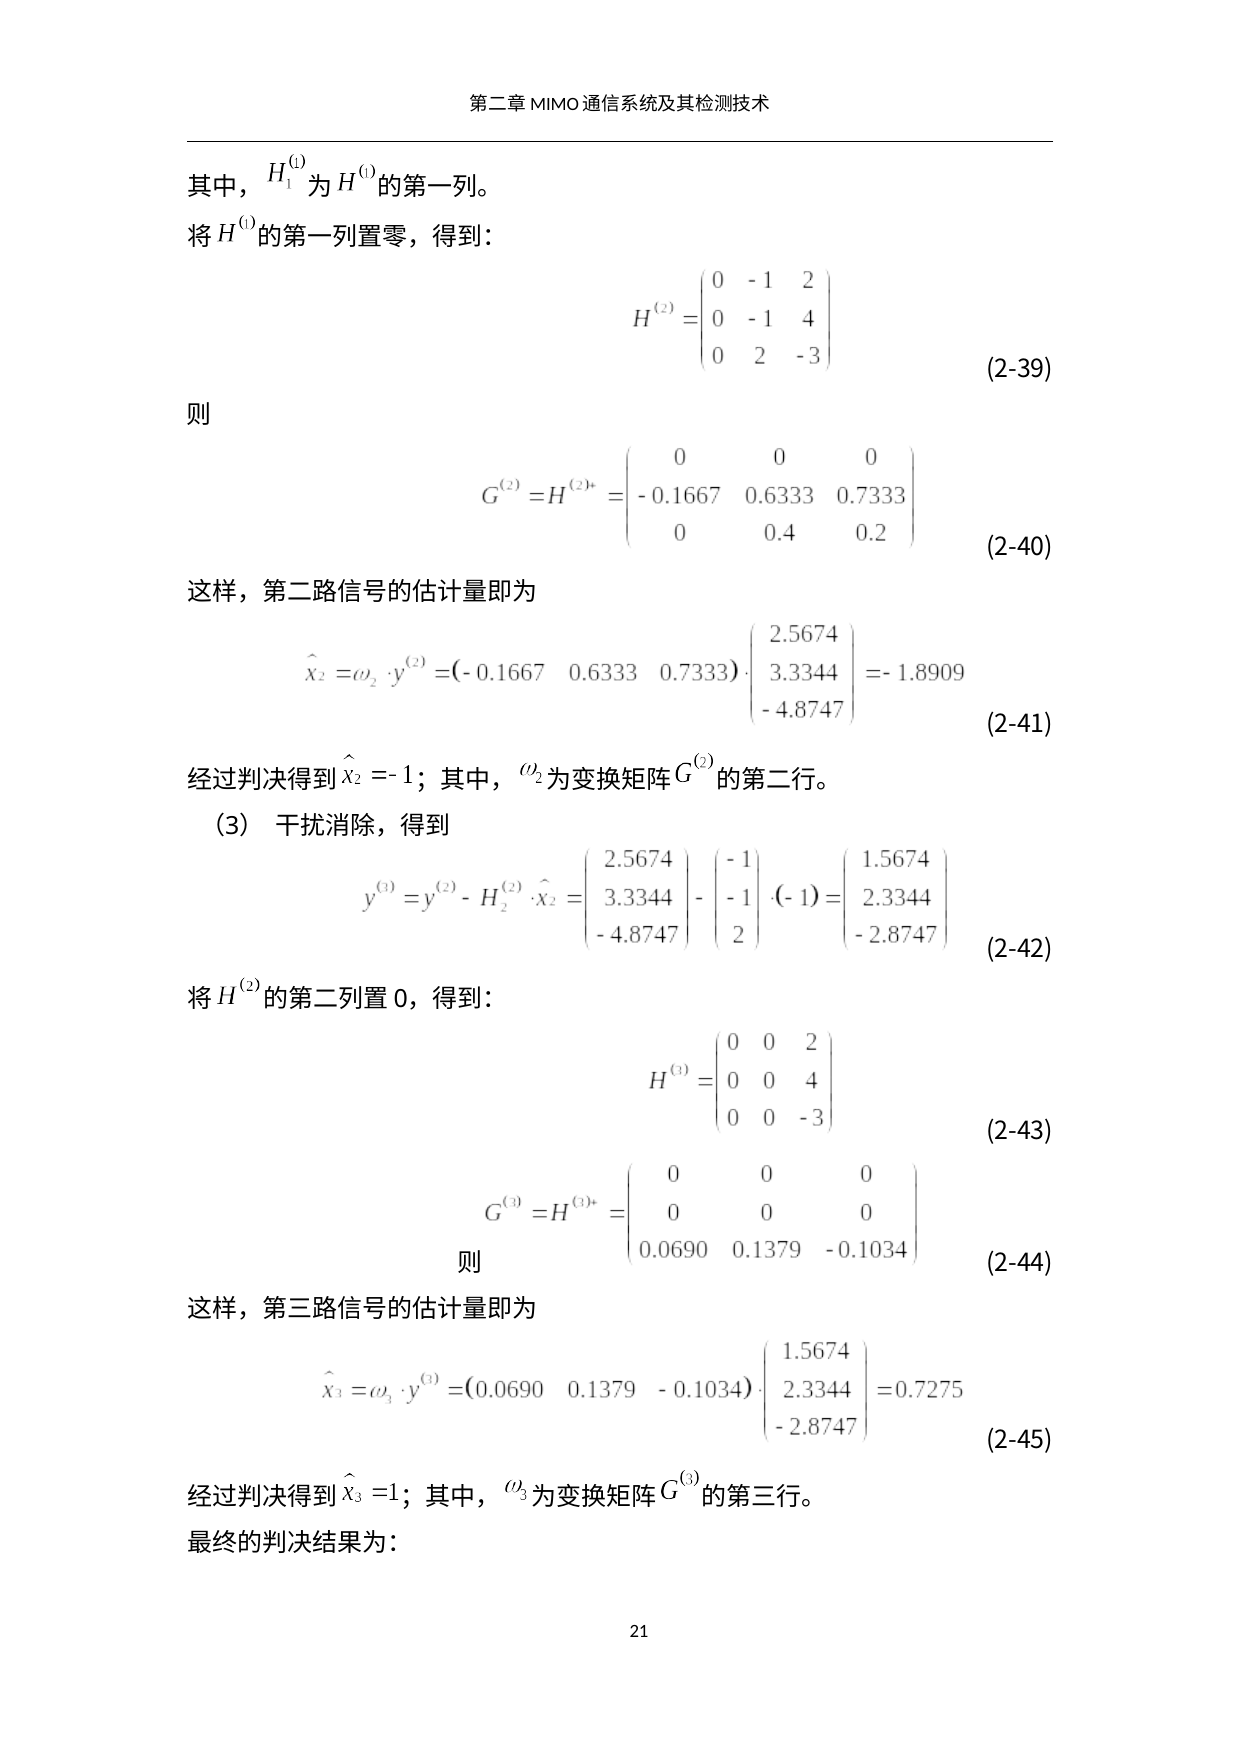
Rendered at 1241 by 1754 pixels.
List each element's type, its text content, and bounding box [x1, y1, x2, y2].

text (2-41) [218, 617, 1053, 739]
text 其中，为的第一列。 [187, 150, 1053, 202]
text 这样，第二路信号的估计量即为 [187, 571, 1053, 607]
text 则 [186, 394, 1053, 430]
text (2-40) [218, 439, 1053, 562]
list 干扰消除，得到 [200, 805, 1053, 842]
list 将的第二列置0，得到： [187, 973, 1053, 1015]
text 经过判决得到；其中，为变换矩阵的第二行。 [187, 748, 1053, 796]
text (2-39) [218, 262, 1053, 385]
text (2-45) [218, 1333, 1053, 1456]
text 将的第一列置零，得到： [187, 211, 1053, 253]
text 最终的判决结果为： [187, 1522, 1053, 1558]
text 这样，第三路信号的估计量即为 [187, 1288, 1053, 1324]
list 则 (2-44) [262, 1156, 1053, 1279]
list (2-42) [262, 842, 1053, 964]
text 经过判决得到；其中，为变换矩阵的第三行。 [187, 1465, 1053, 1513]
list (2-43) [262, 1024, 1053, 1147]
